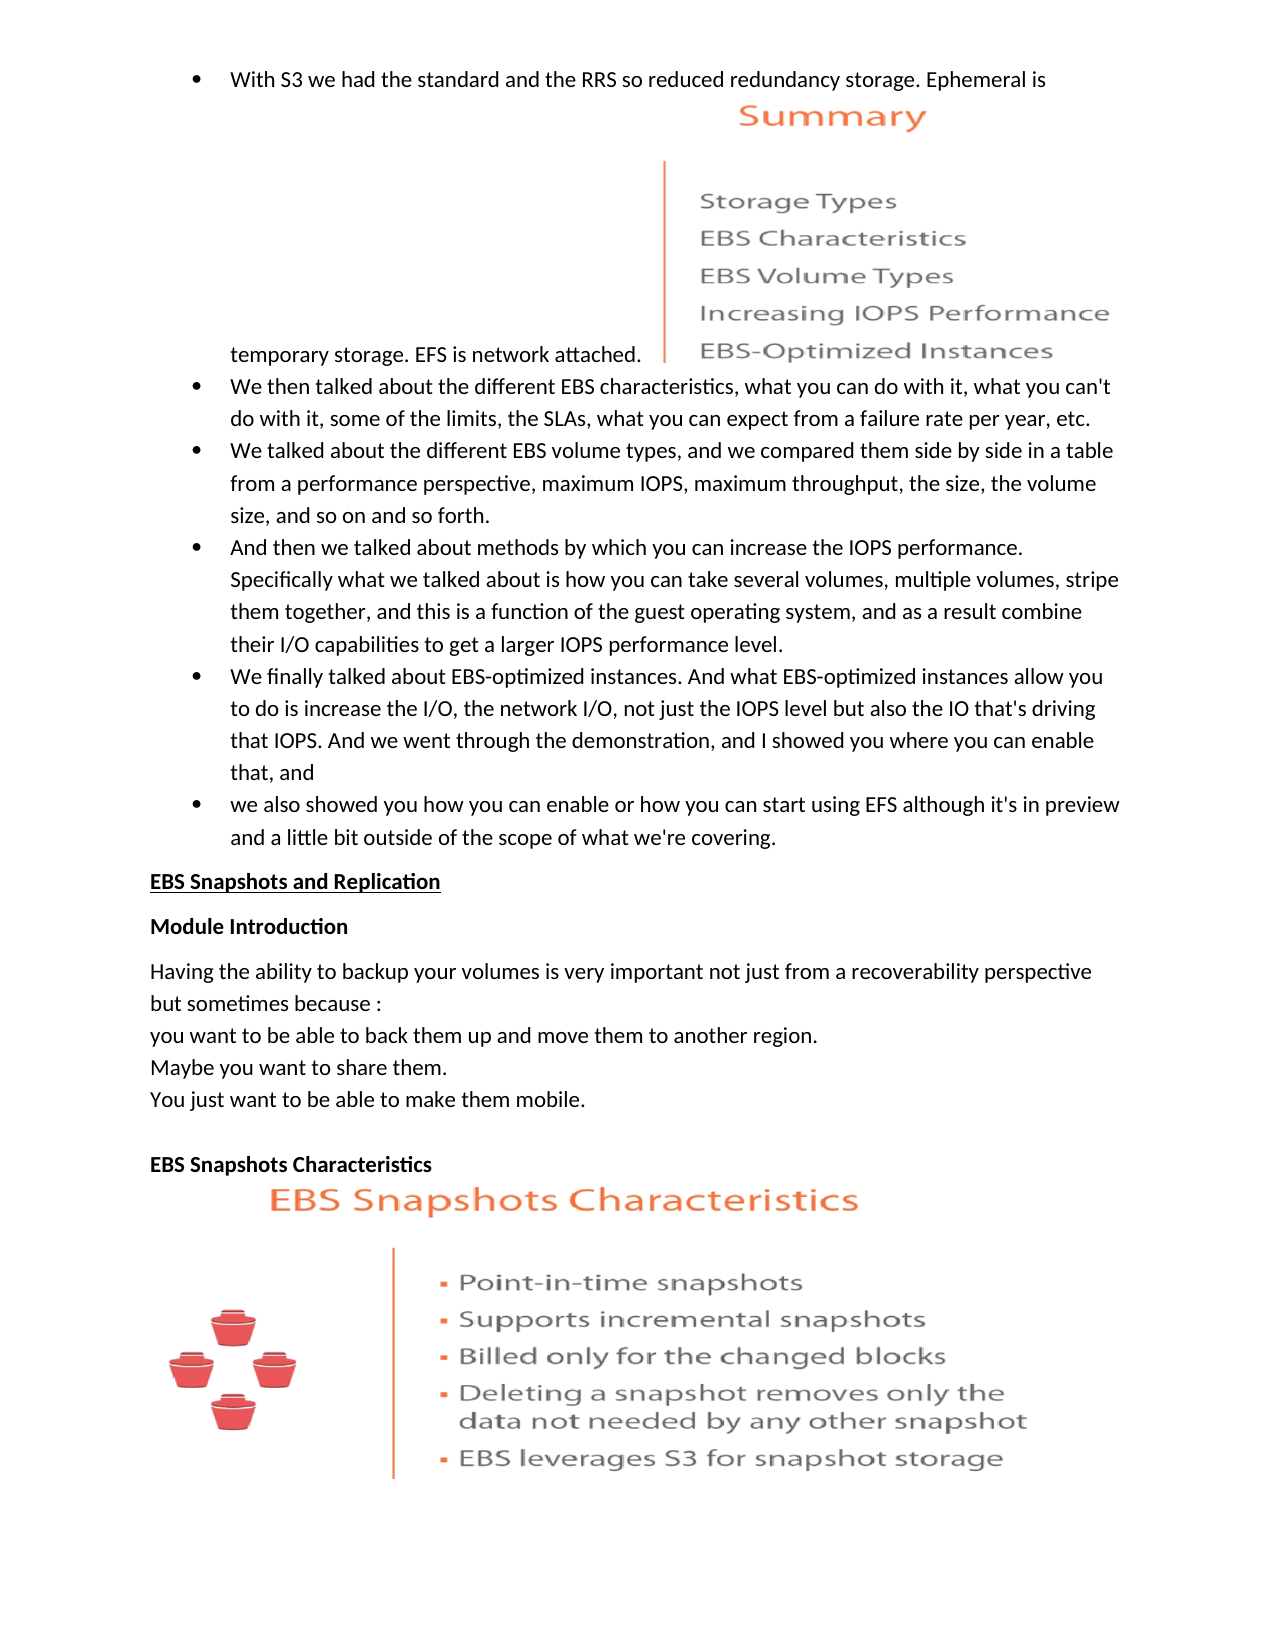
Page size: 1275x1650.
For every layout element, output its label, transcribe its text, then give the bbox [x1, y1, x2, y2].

text EBS Snapshots and Replication [150, 867, 1125, 896]
text Having the ability to backup your volumes is very important not just from a recoverability perspective but sometimes because : [150, 957, 1125, 1017]
picture [150, 1182, 1048, 1479]
text You just want to be able to make them mobile. [150, 1086, 1125, 1114]
list we also showed you how you can enable or how you can start using EFS although it's in preview and a little bit outside of the scope of what we're covering. [193, 791, 1125, 851]
text Maybe you want to share them. [150, 1053, 1125, 1081]
text Module Introduction [150, 912, 1125, 940]
picture [647, 97, 1123, 363]
text you want to be able to back them up and move them to another region. [150, 1021, 1125, 1049]
list And then we talked about methods by which you can increase the IOPS performance. Specifically what we talked about is how you can take several volumes, multiple volumes, stripe them together, and this is a function of the guest operating system, and as a result combine their I/O capabilities to get a larger IOPS performance level. [193, 533, 1125, 658]
list We finally talked about EBS-optimized instances. And what EBS-optimized instances allow you to do is increase the I/O, the network I/O, not just the IOPS level but also the IO that's driving that IOPS. And we went through the demonstration, and I showed you where you can enable that, and [193, 662, 1125, 786]
list We then talked about the different EBS characteristics, what you can do with it, what you can't do with it, some of the limits, the SLAs, what you can expect from a failure rate per year, etc. [193, 372, 1125, 432]
list We talked about the different EBS volume types, and we compared them side by side in a table from a performance perspective, maximum IOPS, maximum throughput, the size, the volume size, and so on and so forth. [193, 437, 1125, 529]
